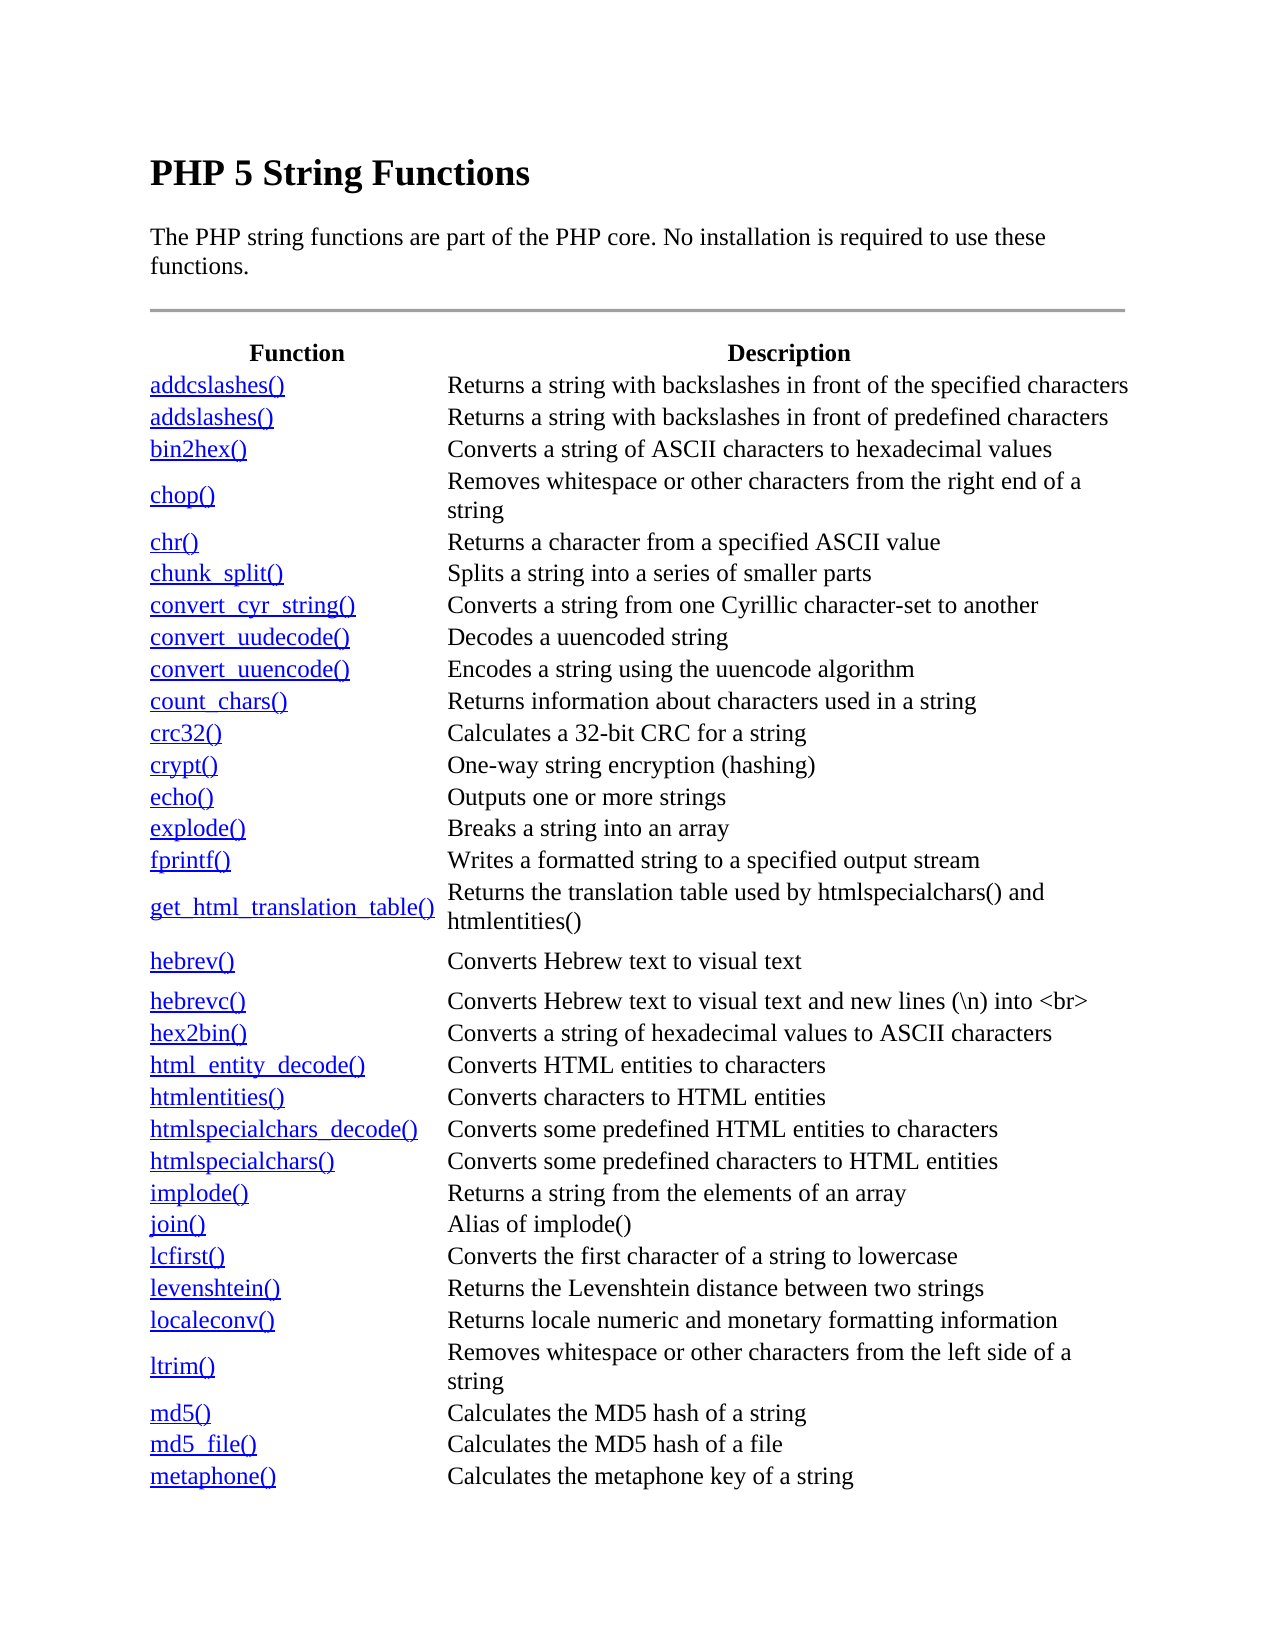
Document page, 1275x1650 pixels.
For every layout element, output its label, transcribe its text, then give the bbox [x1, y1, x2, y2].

table_cell convert_uuencode() [149, 653, 446, 684]
table_cell Calculates the metaphone key of a string [446, 1460, 1133, 1492]
table_cell Converts Hebrew text to visual text and new lines (\n) into <br> [446, 985, 1133, 1017]
table_cell implode() [149, 1176, 446, 1208]
table_cell Converts a string of ASCII characters to hexadecimal values [446, 433, 1133, 464]
table_cell convert_uudecode() [149, 621, 446, 653]
table_cell join() [149, 1208, 446, 1240]
table_cell Returns information about characters used in a string [446, 685, 1133, 716]
table_cell Returns a string from the elements of an array [446, 1176, 1133, 1208]
table_cell hebrev() [149, 936, 446, 985]
table_cell Calculates the MD5 hash of a file [446, 1428, 1133, 1460]
table_cell Breaks a string into an array [446, 812, 1133, 844]
table_cell Removes whitespace or other characters from the right end of a string [446, 465, 1133, 525]
table_cell htmlentities() [149, 1080, 446, 1112]
table_cell md5_file() [149, 1428, 446, 1460]
table_cell hex2bin() [149, 1017, 446, 1048]
table_cell Calculates the MD5 hash of a string [446, 1396, 1133, 1428]
table_cell Decodes a uuencoded string [446, 621, 1133, 653]
table_cell explode() [149, 812, 446, 844]
table_cell hebrevc() [149, 985, 446, 1017]
table_cell Returns the Levenshtein distance between two strings [446, 1272, 1133, 1303]
table_cell localeconv() [149, 1304, 446, 1335]
table_cell Converts characters to HTML entities [446, 1080, 1133, 1112]
table_cell ltrim() [149, 1335, 446, 1396]
table_cell htmlspecialchars_decode() [149, 1112, 446, 1144]
table_cell md5() [149, 1396, 446, 1428]
table_cell Splits a string into a series of smaller parts [446, 557, 1133, 589]
table_cell bin2hex() [149, 433, 446, 464]
table_cell Converts some predefined characters to HTML entities [446, 1144, 1133, 1176]
table_cell html_entity_decode() [149, 1049, 446, 1080]
table_cell Converts HTML entities to characters [446, 1049, 1133, 1080]
table_cell Returns a string with backslashes in front of predefined characters [446, 401, 1133, 433]
table_cell Converts a string from one Cyrillic character-set to another [446, 589, 1133, 621]
table_cell addcslashes() [149, 369, 446, 401]
table_cell Alias of implode() [446, 1208, 1133, 1240]
table_cell metaphone() [149, 1460, 446, 1492]
table_cell lcfirst() [149, 1240, 446, 1272]
table_header Function [149, 337, 446, 369]
table_cell count_chars() [149, 685, 446, 716]
table_cell Removes whitespace or other characters from the left side of a string [446, 1335, 1133, 1396]
table_cell One-way string encryption (hashing) [446, 748, 1133, 780]
table_cell Returns the translation table used by htmlspecialchars() and htmlentities() [446, 876, 1133, 936]
table_cell levenshtein() [149, 1272, 446, 1303]
table_cell echo() [149, 780, 446, 812]
table_cell Returns a character from a specified ASCII value [446, 525, 1133, 557]
text The PHP string functions are part of the PHP core. No installation is required to use these functions. [150, 222, 1125, 280]
table_cell Outputs one or more strings [446, 780, 1133, 812]
text PHP 5 String Functions [150, 150, 1125, 193]
table_cell Converts some predefined HTML entities to characters [446, 1112, 1133, 1144]
table_cell crypt() [149, 748, 446, 780]
table_cell Converts a string of hexadecimal values to ASCII characters [446, 1017, 1133, 1048]
table_cell addslashes() [149, 401, 446, 433]
table_cell get_html_translation_table() [149, 876, 446, 936]
table_cell htmlspecialchars() [149, 1144, 446, 1176]
table_cell chop() [149, 465, 446, 525]
table_cell Calculates a 32-bit CRC for a string [446, 716, 1133, 748]
table_cell chunk_split() [149, 557, 446, 589]
table_cell Writes a formatted string to a specified output stream [446, 844, 1133, 876]
table_cell Converts the first character of a string to lowercase [446, 1240, 1133, 1272]
table_cell chr() [149, 525, 446, 557]
table_header Description [446, 337, 1133, 369]
table_cell Encodes a string using the uuencode algorithm [446, 653, 1133, 684]
table_cell crc32() [149, 716, 446, 748]
table_cell Converts Hebrew text to visual text [446, 936, 1133, 985]
table_cell Returns a string with backslashes in front of the specified characters [446, 369, 1133, 401]
table_cell Returns locale numeric and monetary formatting information [446, 1304, 1133, 1335]
table_cell fprintf() [149, 844, 446, 876]
table_cell convert_cyr_string() [149, 589, 446, 621]
